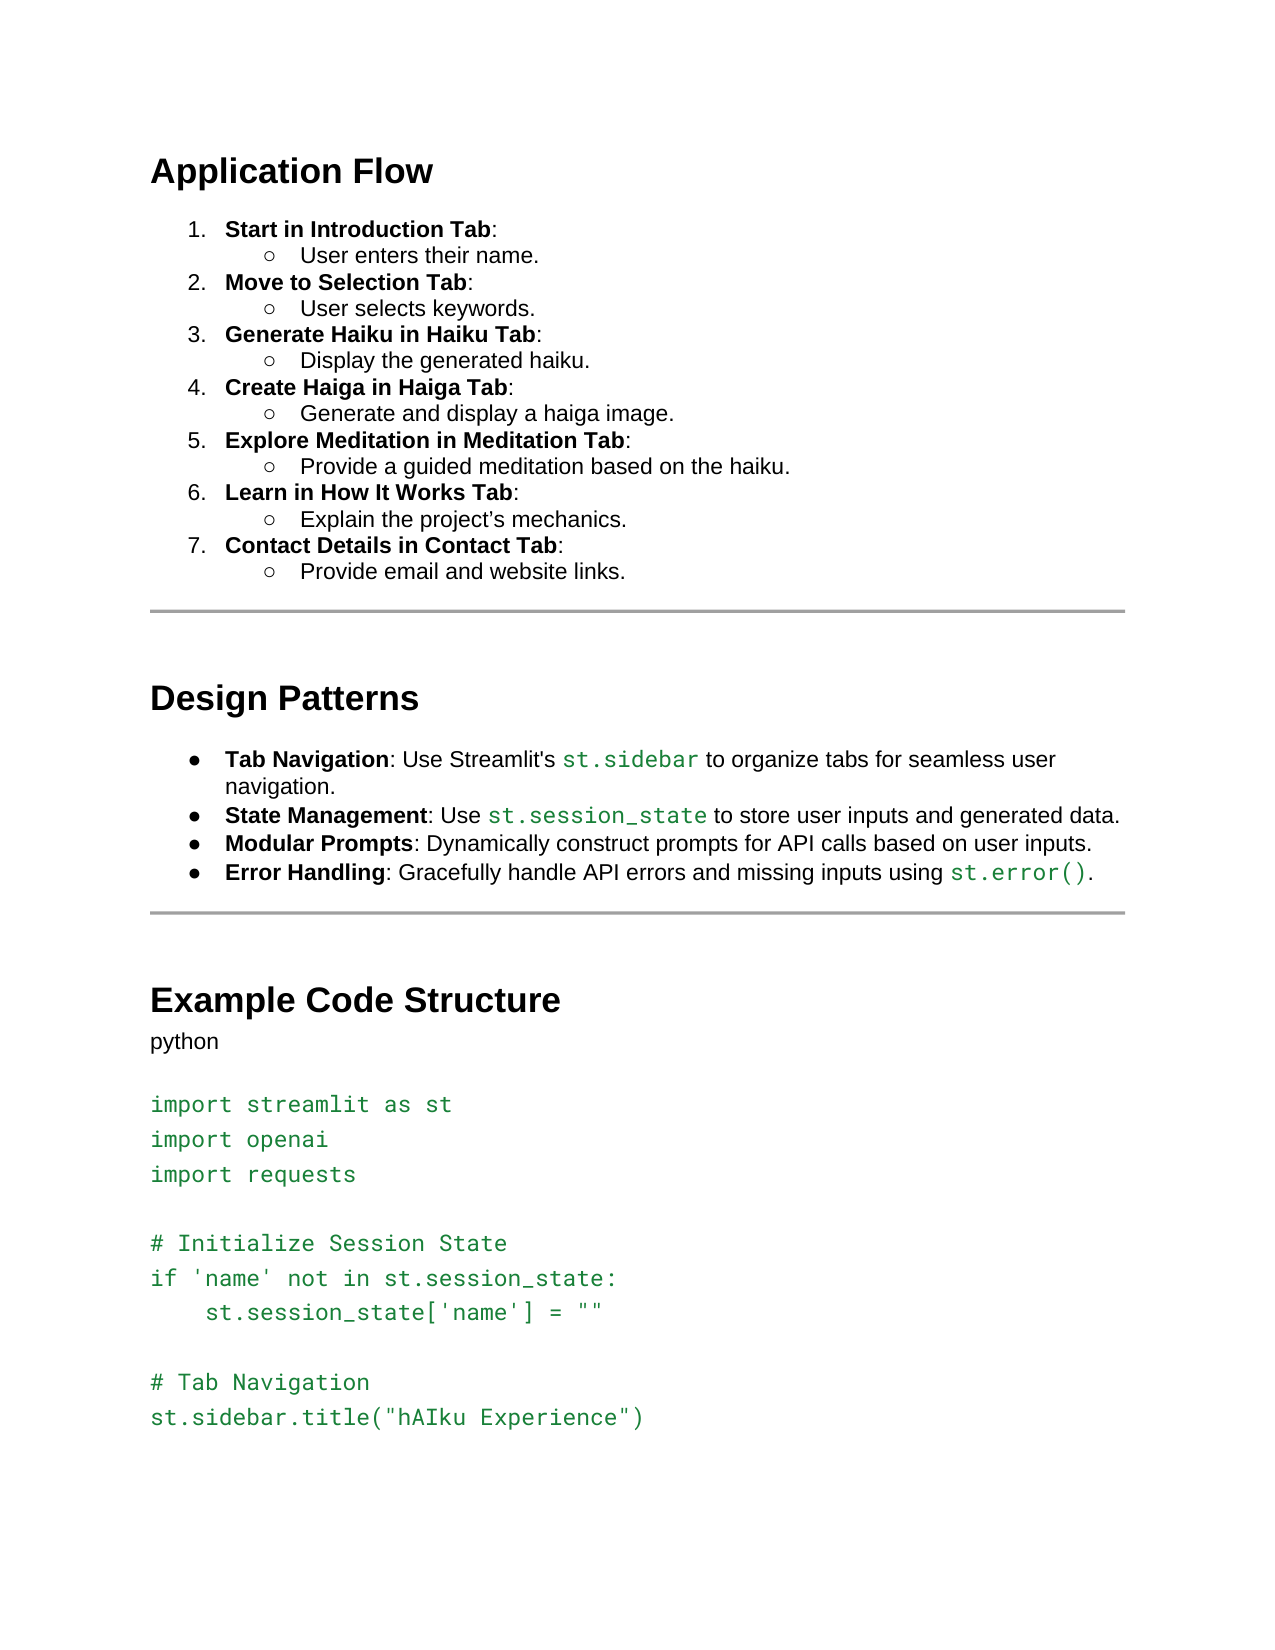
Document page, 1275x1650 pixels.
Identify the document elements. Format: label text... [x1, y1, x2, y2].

list Move to Selection Tab: [187, 268, 1125, 295]
list User selects keywords. [262, 295, 1125, 321]
list Explain the project’s mechanics. [262, 506, 1125, 532]
list State Management: Use st.session_state to store user inputs and generated data. [187, 800, 1125, 830]
text python [150, 1028, 1125, 1054]
list Tab Navigation: Use Streamlit's st.sidebar to organize tabs for seamless user navigation. [187, 743, 1125, 800]
subtitle Design Patterns [150, 677, 1125, 718]
text st.session_state['name'] = "" [150, 1297, 1125, 1327]
list Create Haiga in Haiga Tab: [187, 374, 1125, 400]
list Contact Details in Contact Tab: [187, 532, 1125, 558]
subtitle Example Code Structure [150, 979, 1125, 1020]
list Provide email and website links. [262, 558, 1125, 585]
list Explore Meditation in Meditation Tab: [187, 427, 1125, 453]
text import openai [150, 1123, 1125, 1153]
list Generate and display a haiga image. [262, 400, 1125, 427]
text if 'name' not in st.session_state: [150, 1262, 1125, 1292]
list Error Handling: Gracefully handle API errors and missing inputs using st.error(). [187, 856, 1125, 886]
subtitle Application Flow [150, 150, 1125, 191]
list Display the generated haiku. [262, 347, 1125, 374]
list Learn in How It Works Tab: [187, 479, 1125, 506]
list Modular Prompts: Dynamically construct prompts for API calls based on user inputs. [187, 830, 1125, 856]
text # Tab Navigation [150, 1366, 1125, 1396]
text import requests [150, 1158, 1125, 1188]
text import streamlit as st [150, 1089, 1125, 1119]
text st.sidebar.title("hAIku Experience") [150, 1401, 1125, 1431]
list Generate Haiku in Haiku Tab: [187, 321, 1125, 347]
list User enters their name. [262, 242, 1125, 268]
text # Initialize Session State [150, 1227, 1125, 1258]
list Provide a guided meditation based on the haiku. [262, 453, 1125, 479]
list Start in Introduction Tab: [187, 216, 1125, 242]
